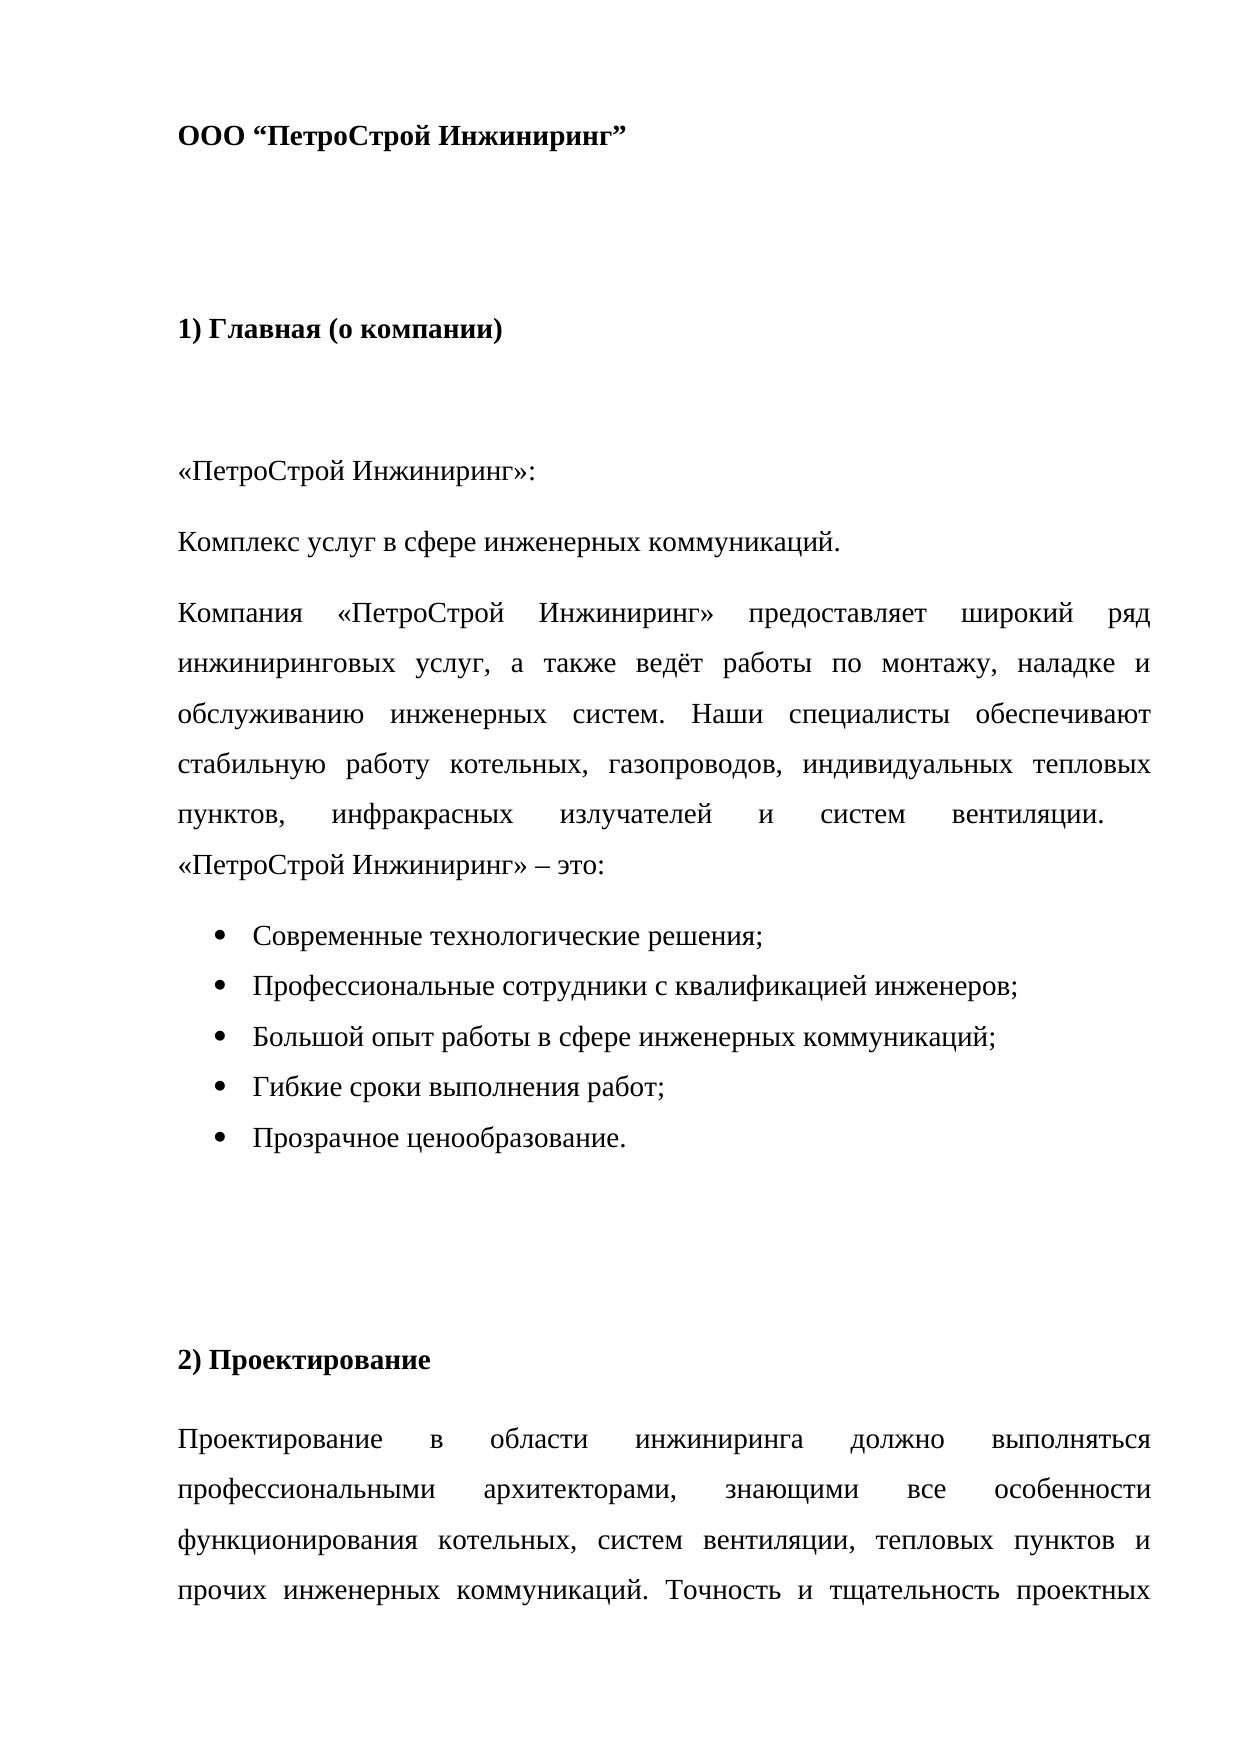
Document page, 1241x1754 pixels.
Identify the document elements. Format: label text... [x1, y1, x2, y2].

text 1) Главная (о компании) [177, 260, 1152, 344]
list Современные технологические решения; [215, 918, 1152, 952]
text Компания «ПетроСтрой Инжиниринг» предоставляет широкий ряд инжиниринговых услуг, а также ведёт работы по монтажу, наладке и обслуживанию инженерных систем. Наши специалисты обеспечивают стабильную работу котельных, газопроводов, индивидуальных тепловых пунктов, инфракрасных излучателей и систем вентиляции. «ПетроСтрой Инжиниринг» – это: [177, 595, 1152, 880]
list Профессиональные сотрудники с квалификацией инженеров; [215, 968, 1152, 1002]
list Гибкие сроки выполнения работ; [215, 1069, 1152, 1103]
list Прозрачное ценообразование. [215, 1120, 1152, 1153]
text 2) Проектирование [177, 1297, 1152, 1375]
text «ПетроСтрой Инжиниринг»: [177, 453, 1152, 487]
text ООО “ПетроСтрой Инжиниринг” [177, 118, 1152, 152]
text Комплекс услуг в сфере инженерных коммуникаций. [177, 524, 1152, 558]
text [177, 1421, 1152, 1606]
list Большой опыт работы в сфере инженерных коммуникаций; [215, 1019, 1152, 1052]
